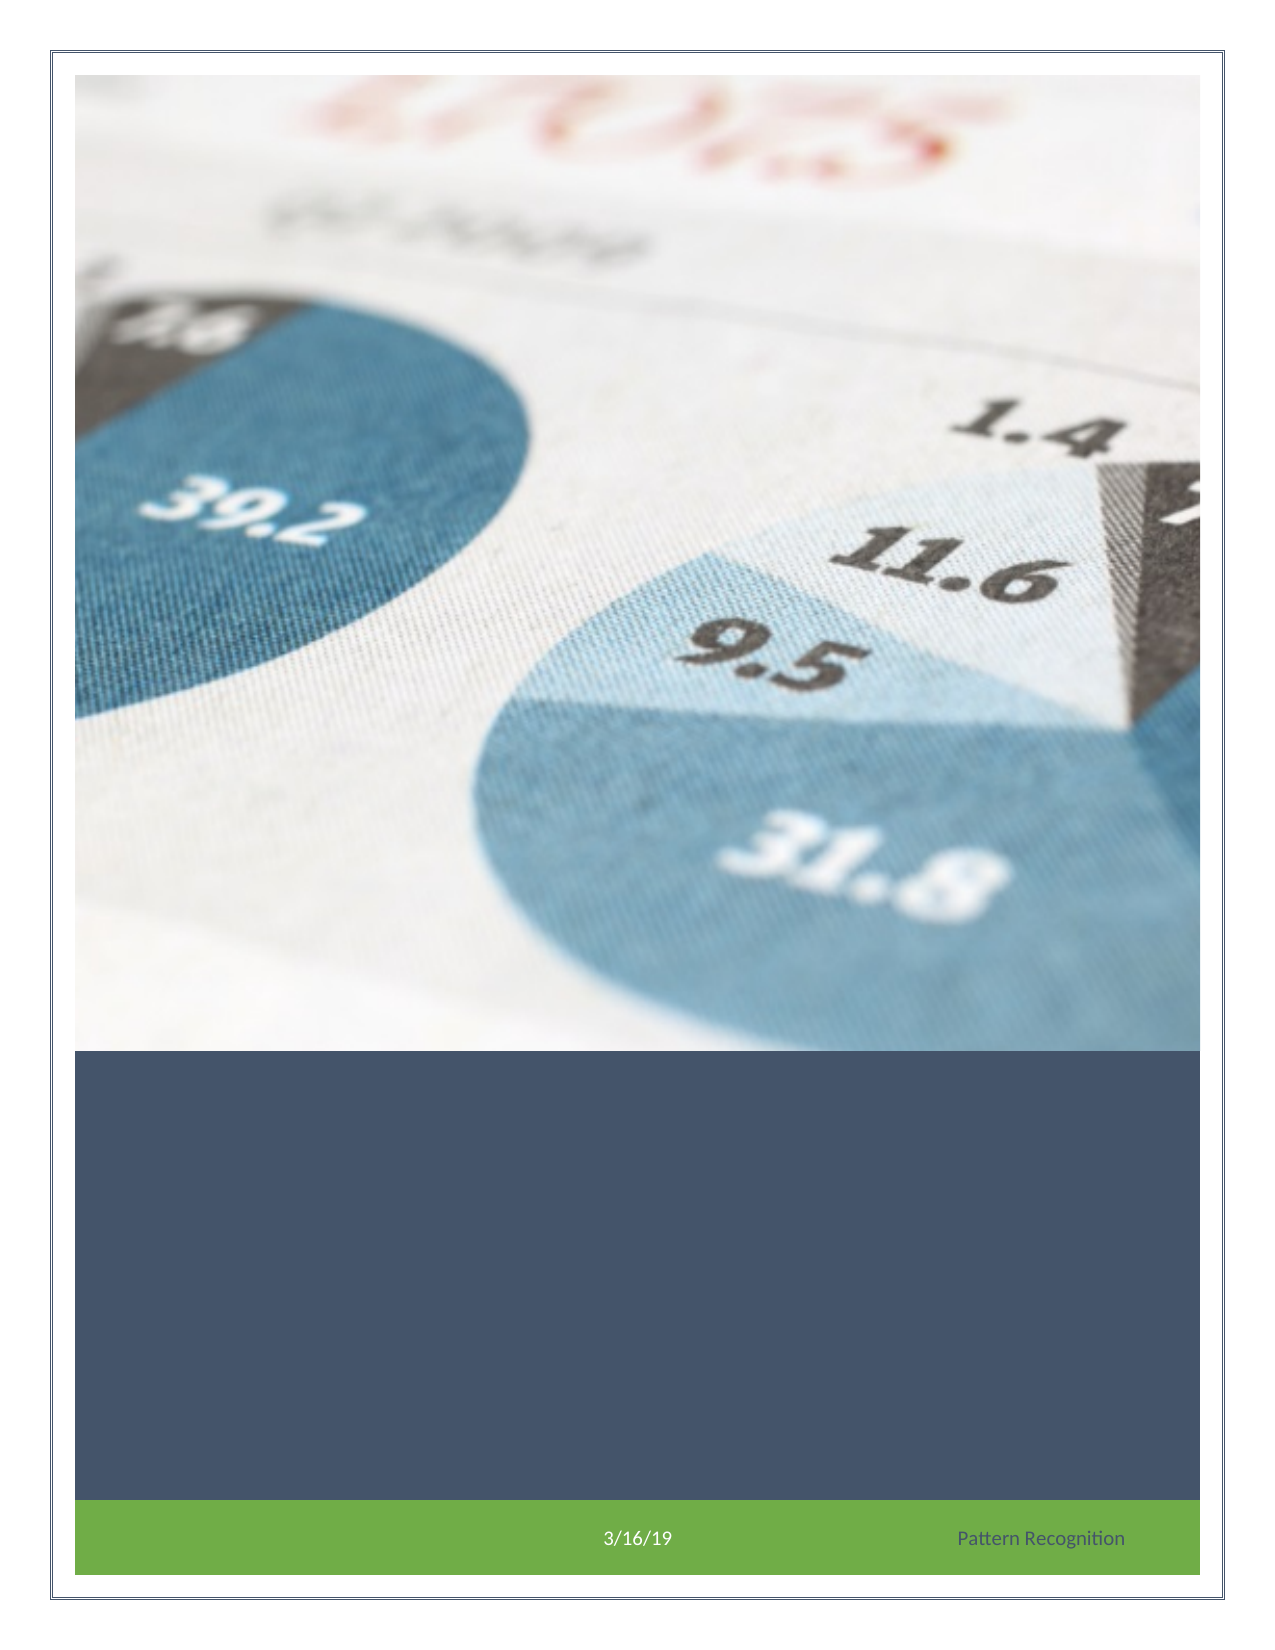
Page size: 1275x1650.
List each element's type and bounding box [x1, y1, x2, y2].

picture [75, 75, 1200, 1051]
